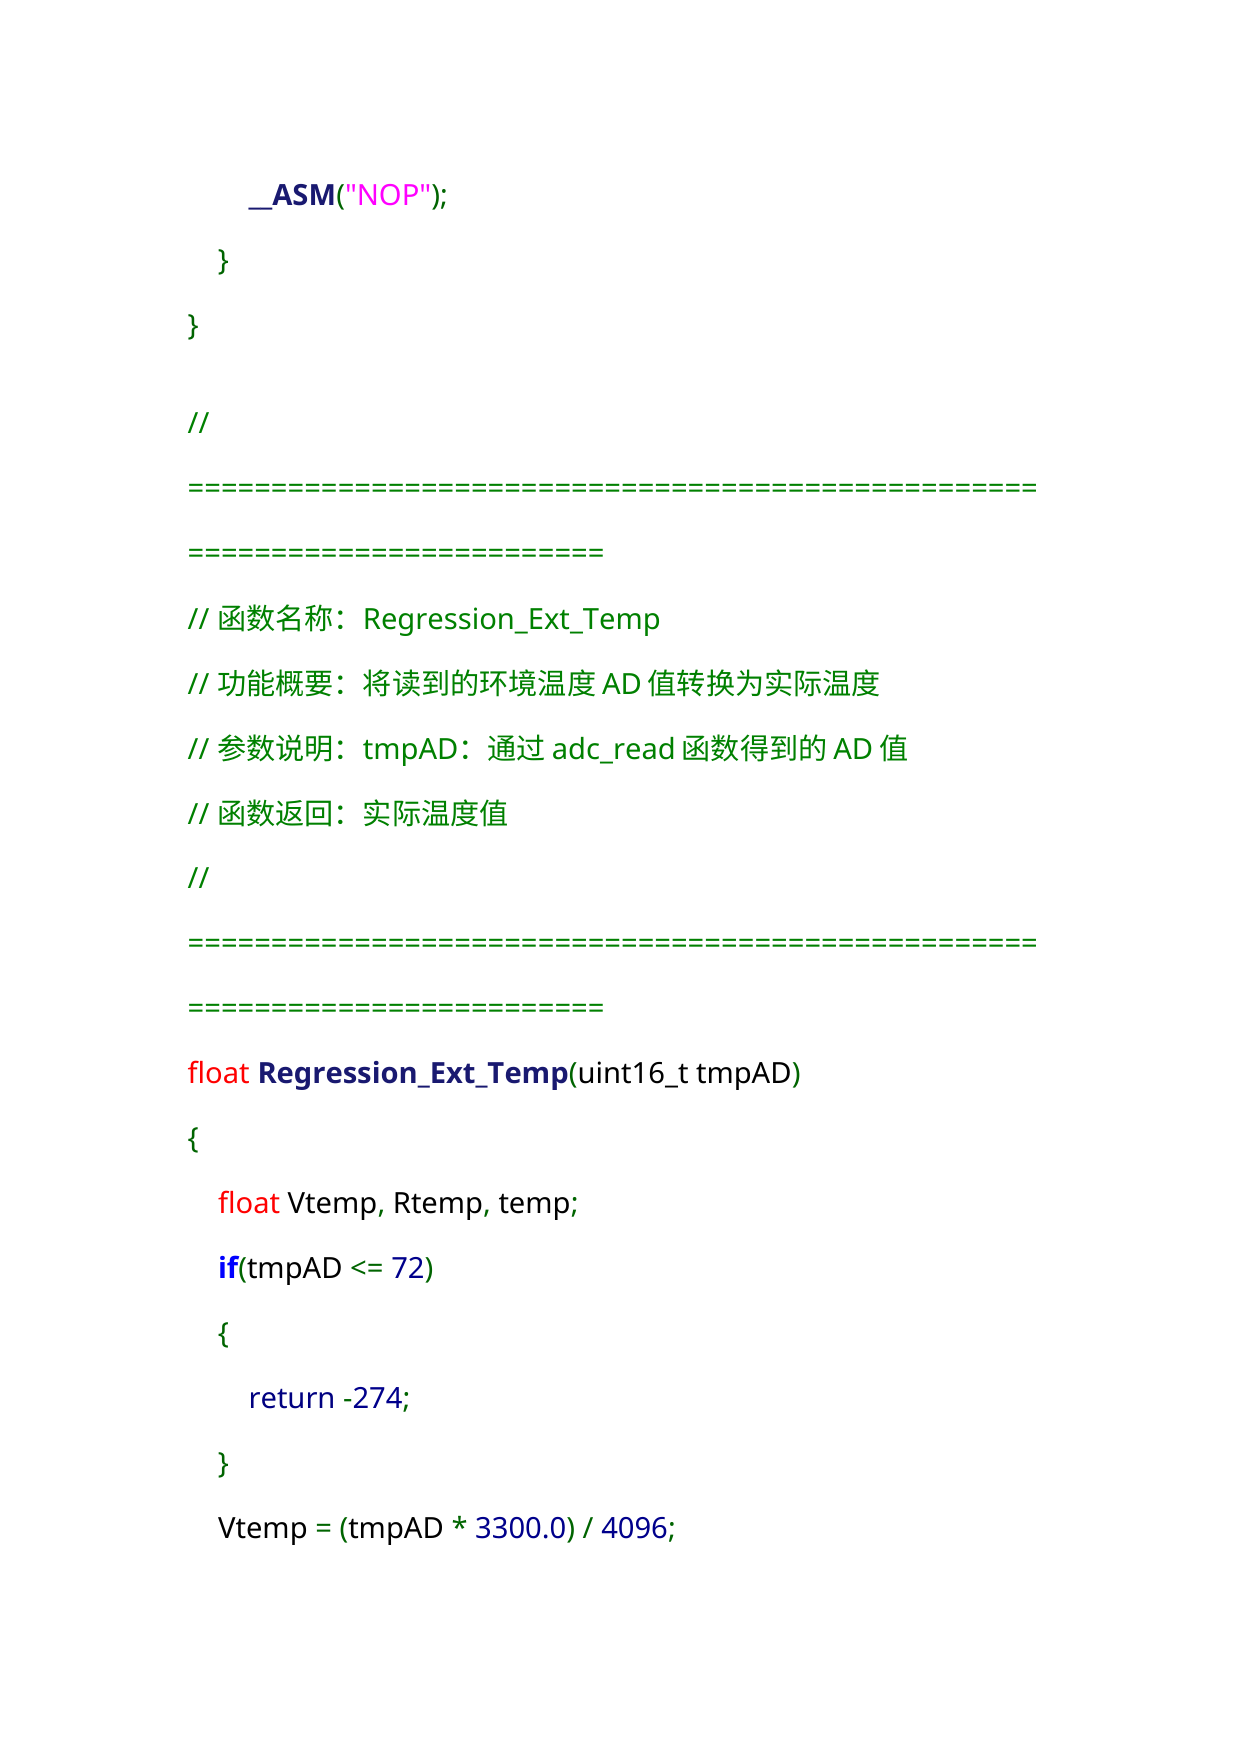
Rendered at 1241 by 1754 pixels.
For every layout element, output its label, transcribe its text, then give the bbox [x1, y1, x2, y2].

text { [187, 1104, 1053, 1169]
text float Regression_Ext_Temp(uint16_t tmpAD) [187, 1039, 1053, 1104]
text // 功能概要：将读到的环境温度AD值转换为实际温度 [187, 649, 1053, 714]
text if(tmpAD <= 72) [187, 1234, 1053, 1299]
text } [187, 292, 1053, 357]
text // 函数名称：Regression_Ext_Temp [187, 584, 1053, 649]
text __ASM("NOP"); [187, 162, 1053, 227]
text float Vtemp, Rtemp, temp; [187, 1169, 1053, 1234]
text { [187, 1299, 1053, 1364]
text //============================================================================ [187, 844, 1053, 1039]
text } [187, 227, 1053, 292]
text return -274; [187, 1364, 1053, 1429]
text //============================================================================ [187, 389, 1053, 584]
text Vtemp = (tmpAD * 3300.0) / 4096; [187, 1494, 1053, 1559]
text // 参数说明：tmpAD：通过adc_read函数得到的AD值 [187, 714, 1053, 779]
text // 函数返回：实际温度值 [187, 779, 1053, 844]
text } [187, 1429, 1053, 1494]
